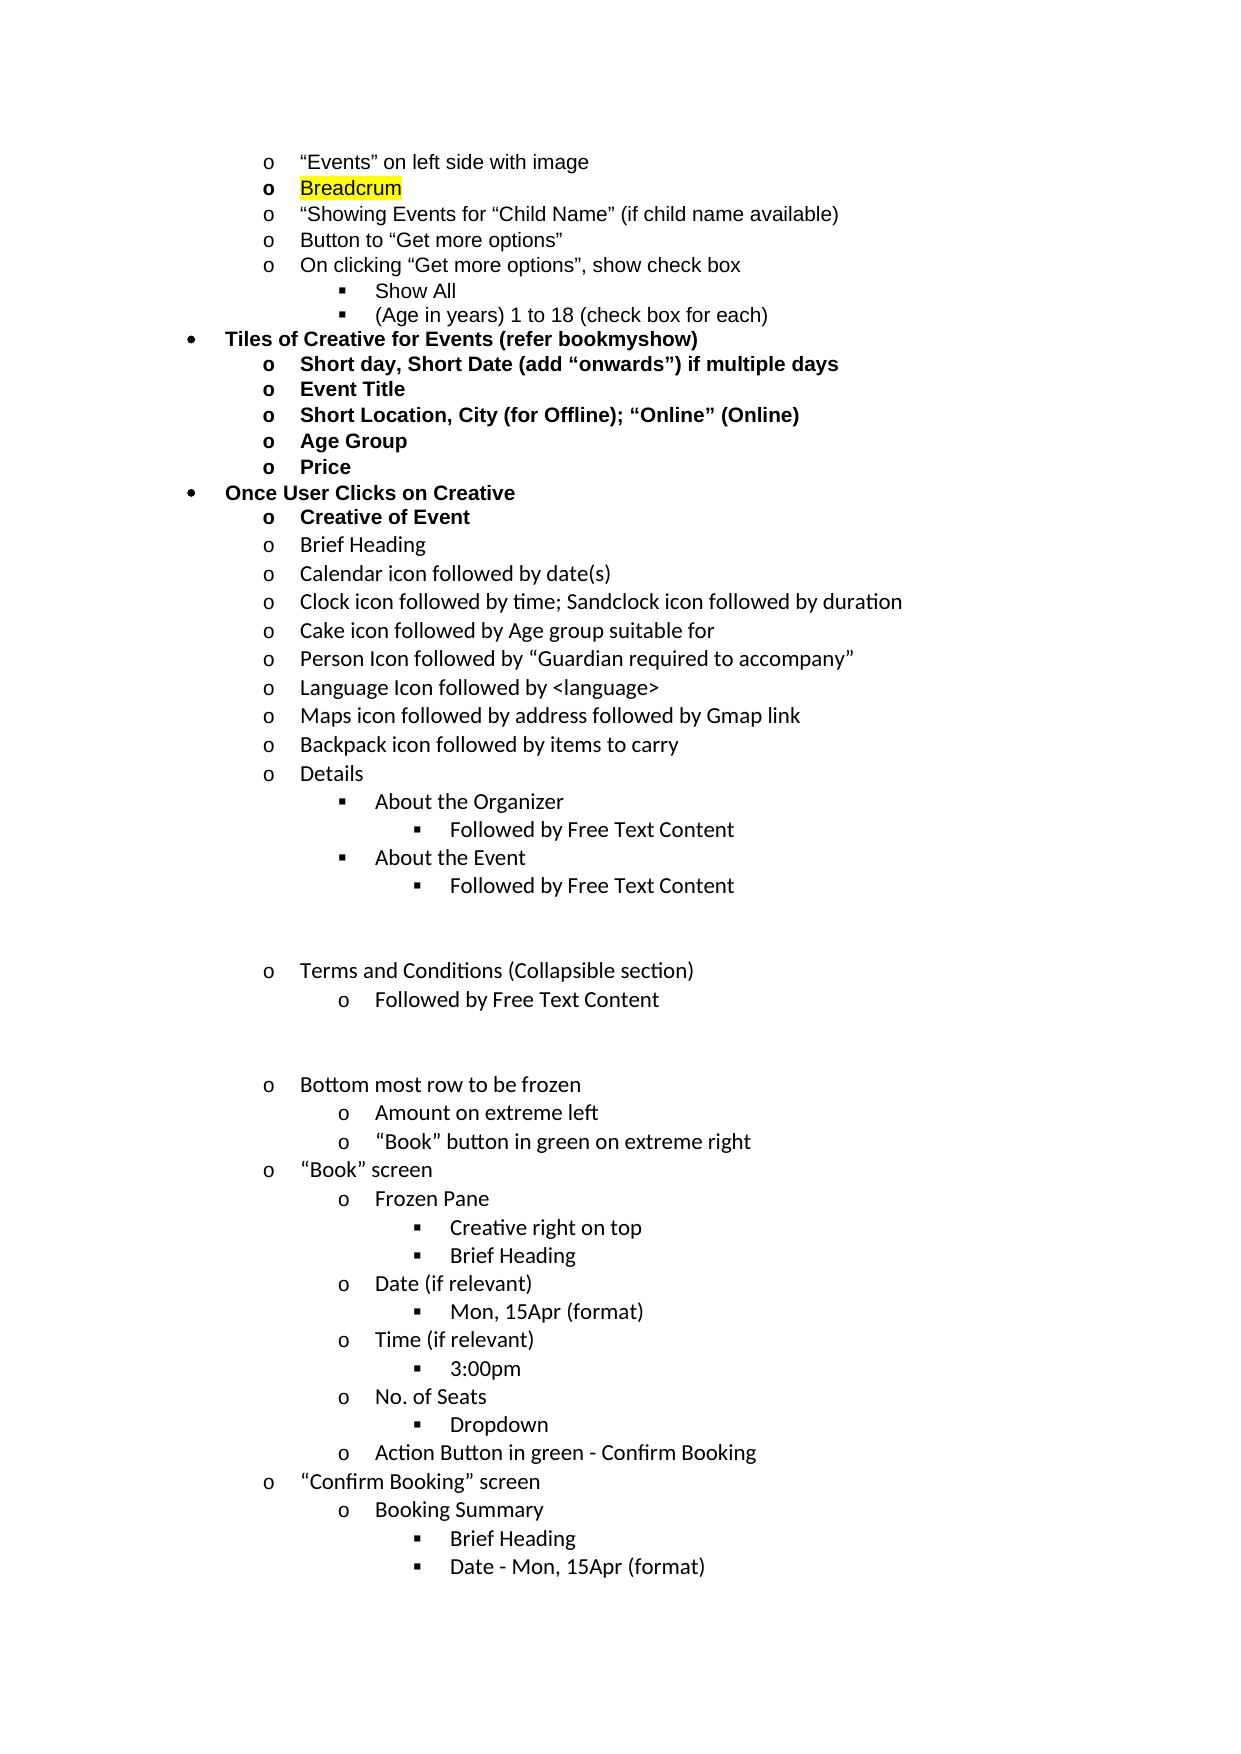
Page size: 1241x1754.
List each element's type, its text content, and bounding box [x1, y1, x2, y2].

list Followed by Free Text Content [337, 985, 1090, 1013]
list Button to “Get more options” [262, 227, 1090, 253]
list Creative of Event [262, 504, 1090, 530]
list About the Event [337, 843, 1090, 871]
list Frozen Pane [337, 1184, 1090, 1213]
list Backpack icon followed by items to carry [262, 730, 1090, 759]
list Age Group [262, 429, 1090, 455]
list Booking Summary [337, 1496, 1090, 1524]
list Cake icon followed by Age group suitable for [262, 616, 1090, 644]
list Language Icon followed by <language> [262, 673, 1090, 702]
list “Book” screen [262, 1156, 1090, 1184]
list Creative right on top [412, 1213, 1090, 1241]
list Dropdown [412, 1410, 1090, 1438]
list (Age in years) 1 to 18 (check box for each) [337, 303, 1090, 327]
list “Showing Events for “Child Name” (if child name available) [262, 202, 1090, 227]
list Action Button in green - Confirm Booking [337, 1438, 1090, 1467]
list Time (if relevant) [337, 1325, 1090, 1354]
list Followed by Free Text Content [412, 871, 1090, 899]
list Date (if relevant) [337, 1269, 1090, 1297]
list Clock icon followed by time; Sandclock icon followed by duration [262, 587, 1090, 616]
list Person Icon followed by “Guardian required to accompany” [262, 644, 1090, 673]
list Once User Clicks on Creative [187, 481, 1090, 504]
list Calendar icon followed by date(s) [262, 559, 1090, 587]
list Price [262, 455, 1090, 481]
list Event Title [262, 377, 1090, 403]
list Followed by Free Text Content [412, 815, 1090, 843]
list No. of Seats [337, 1382, 1090, 1410]
list “Confirm Booking” screen [262, 1467, 1090, 1496]
list Brief Heading [262, 530, 1090, 559]
list On clicking “Get more options”, show check box [262, 253, 1090, 279]
list About the Organizer [337, 787, 1090, 815]
list “Events” on left side with image [262, 150, 1090, 176]
list 3:00pm [412, 1354, 1090, 1382]
list Brief Heading [412, 1524, 1090, 1552]
list Short Location, City (for Offline); “Online” (Online) [262, 403, 1090, 429]
list “Book” button in green on extreme right [337, 1127, 1090, 1156]
list Tiles of Creative for Events (refer bookmyshow) [187, 327, 1090, 351]
list Bottom most row to be frozen [262, 1070, 1090, 1098]
list Brief Heading [412, 1241, 1090, 1269]
list Breadcrum [262, 176, 1090, 202]
list Details [262, 759, 1090, 787]
list Date - Mon, 15Apr (format) [412, 1552, 1090, 1580]
list Show All [337, 279, 1090, 303]
list Amount on extreme left [337, 1098, 1090, 1127]
list Short day, Short Date (add “onwards”) if multiple days [262, 351, 1090, 377]
list Terms and Conditions (Collapsible section) [262, 956, 1090, 985]
list Maps icon followed by address followed by Gmap link [262, 702, 1090, 730]
list Mon, 15Apr (format) [412, 1297, 1090, 1325]
